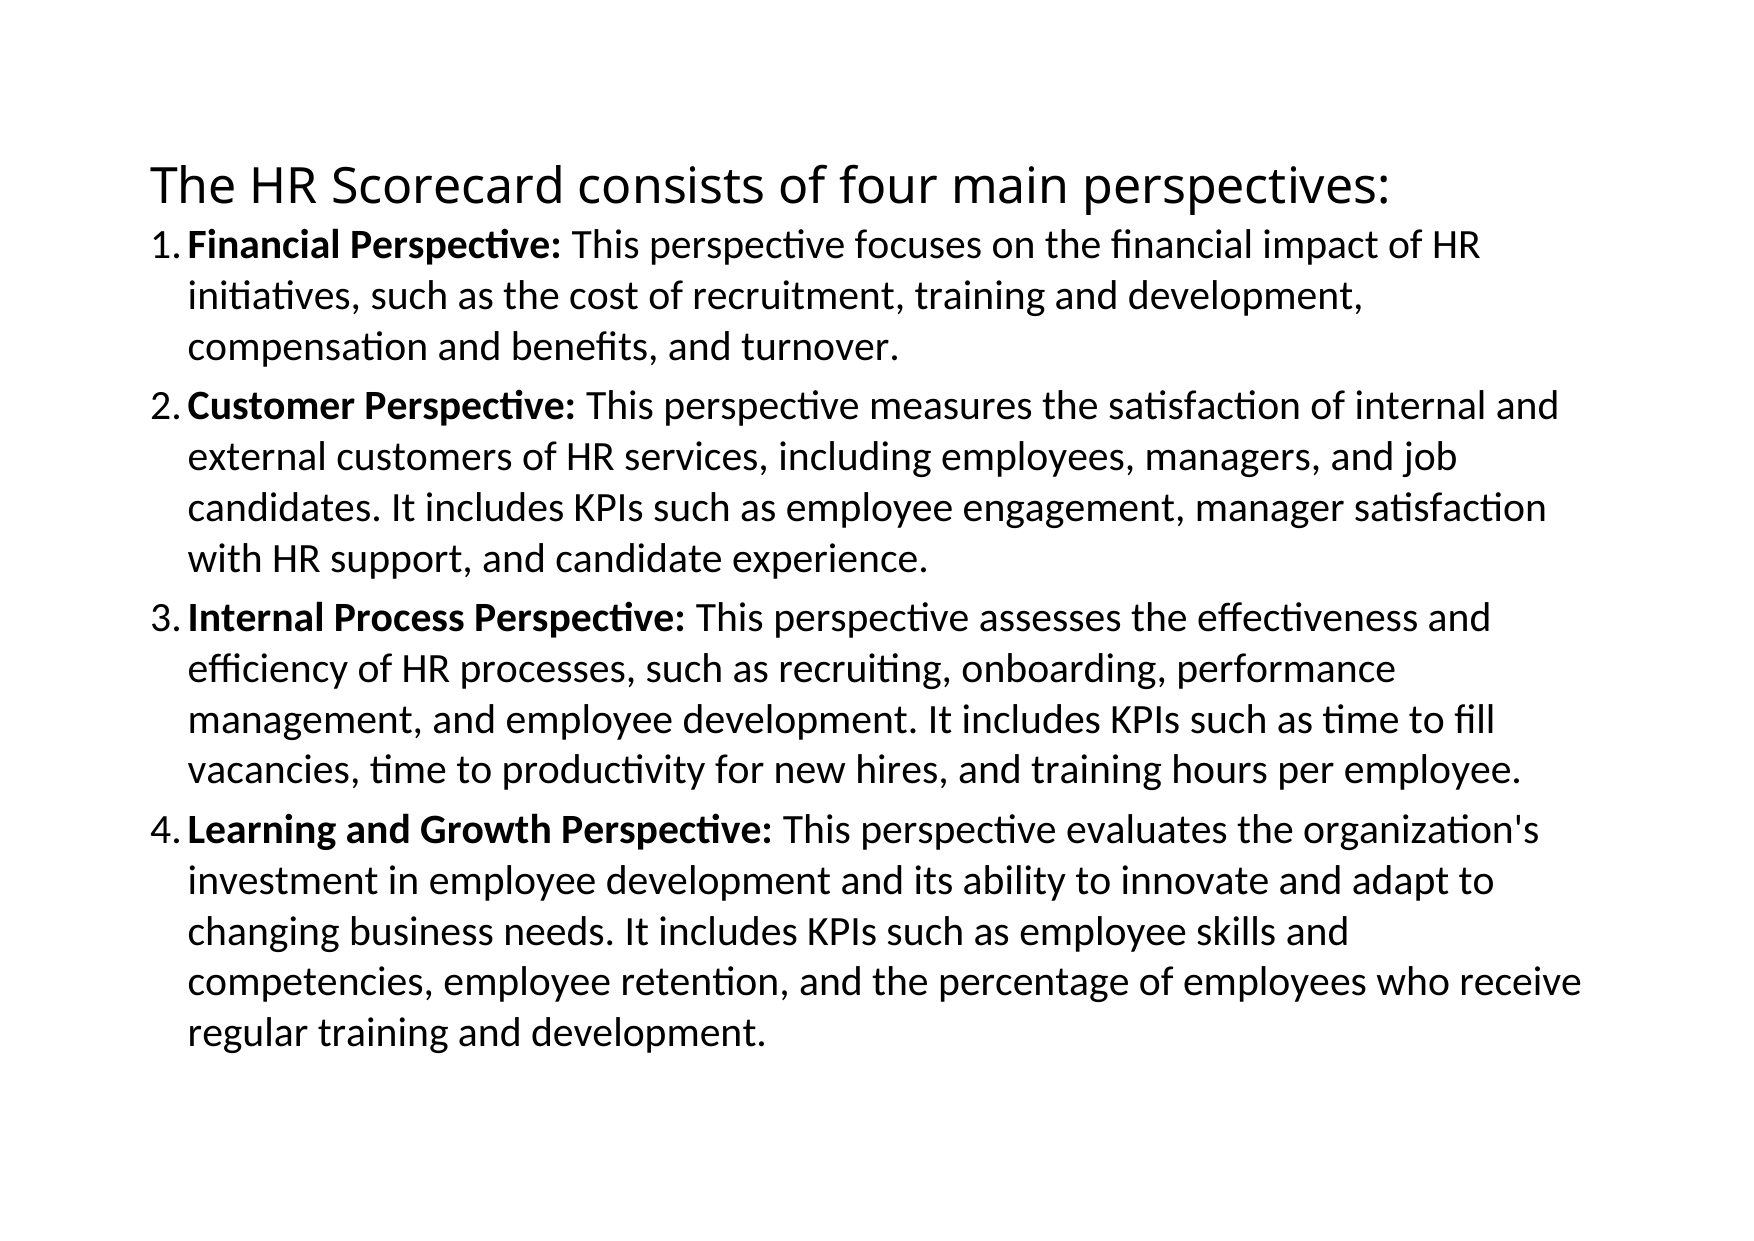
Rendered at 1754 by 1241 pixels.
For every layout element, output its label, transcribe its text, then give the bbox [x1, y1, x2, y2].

text The HR Scorecard consists of four main perspectives: [150, 150, 1604, 218]
list Financial Perspective: This perspective focuses on the financial impact of HR initiatives, such as the cost of recruitment, training and development, compensation and benefits, and turnover. [150, 218, 1604, 371]
list Customer Perspective: This perspective measures the satisfaction of internal and external customers of HR services, including employees, managers, and job candidates. It includes KPIs such as employee engagement, manager satisfaction with HR support, and candidate experience. [150, 379, 1604, 582]
list Internal Process Perspective: This perspective assesses the effectiveness and efficiency of HR processes, such as recruiting, onboarding, performance management, and employee development. It includes KPIs such as time to fill vacancies, time to productivity for new hires, and training hours per employee. [150, 591, 1604, 794]
list Learning and Growth Perspective: This perspective evaluates the organization's investment in employee development and its ability to innovate and adapt to changing business needs. It includes KPIs such as employee skills and competencies, employee retention, and the percentage of employees who receive regular training and development. [150, 803, 1604, 1057]
